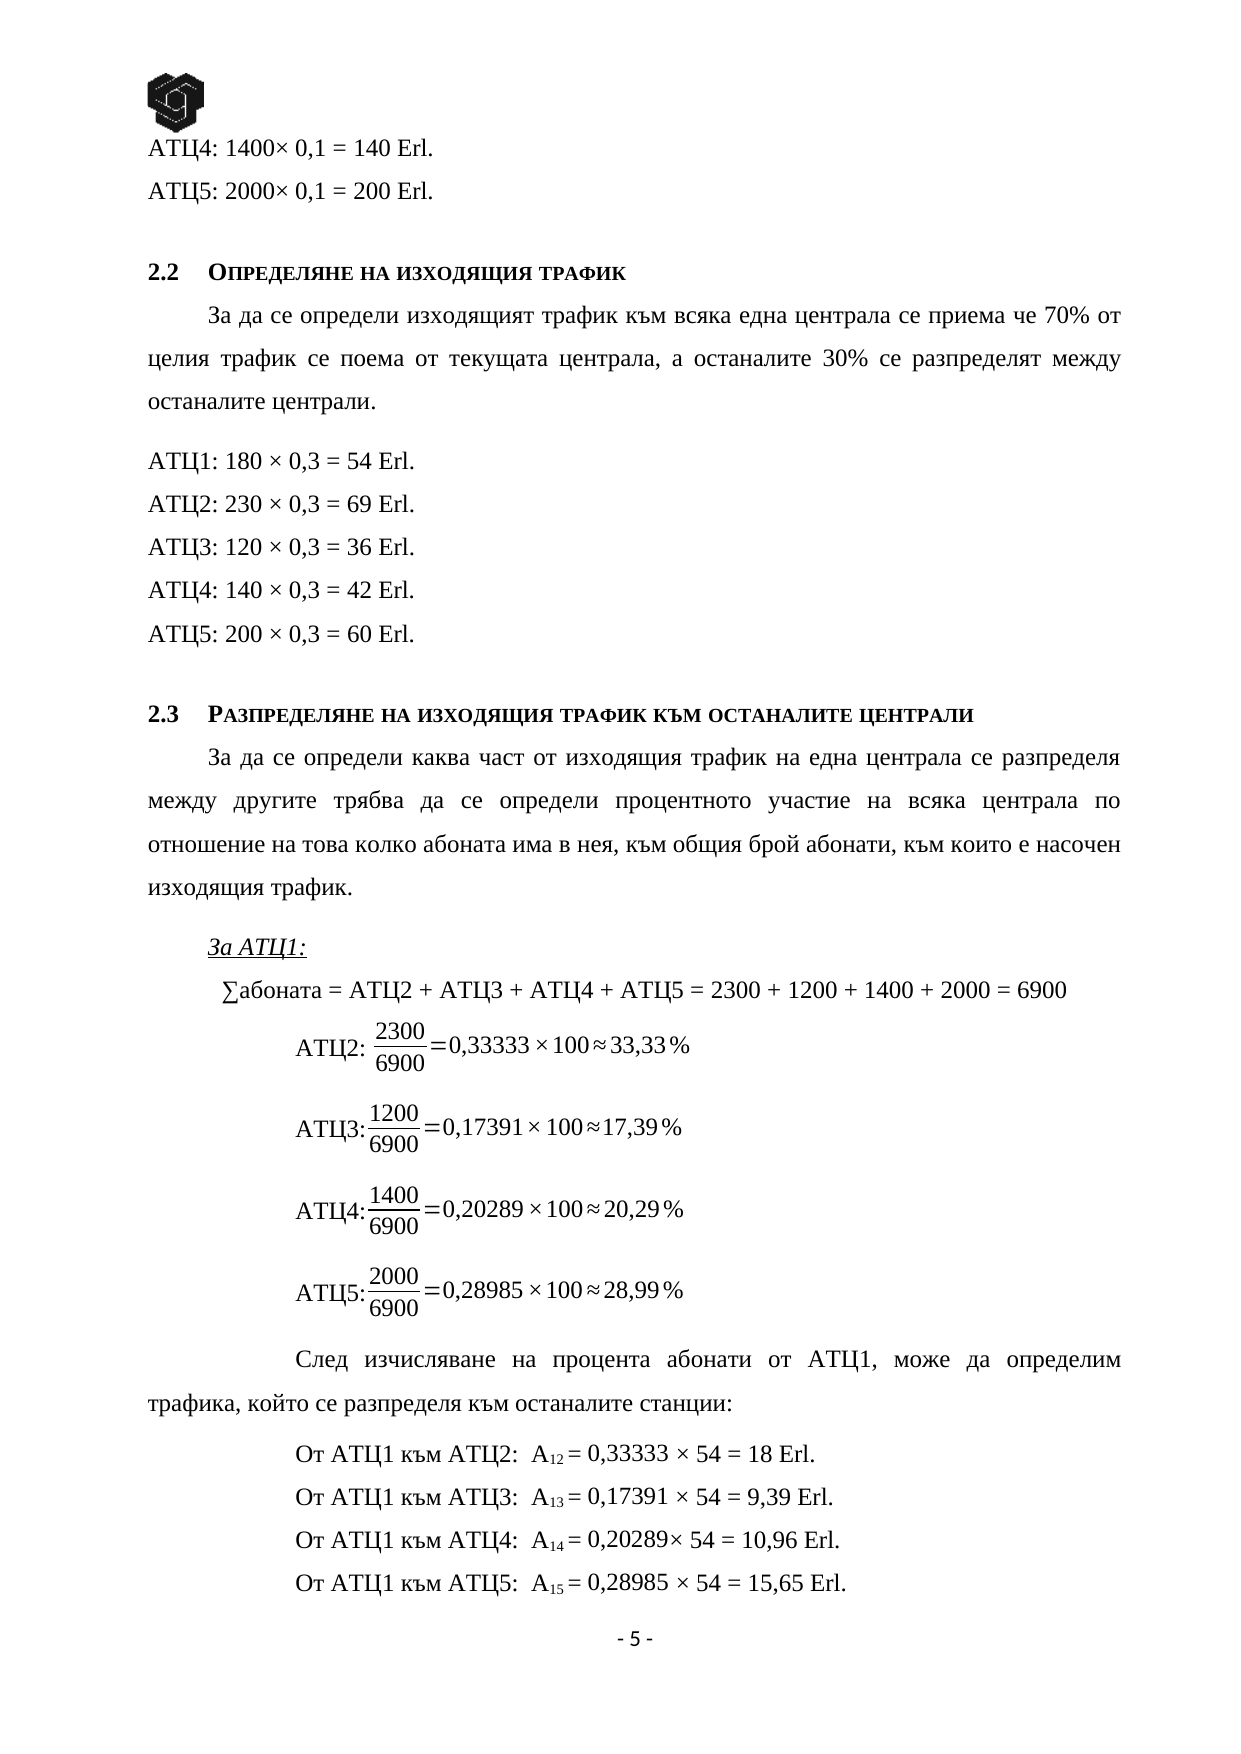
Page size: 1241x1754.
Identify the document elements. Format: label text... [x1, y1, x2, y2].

text АТЦ5: [148, 1263, 1122, 1322]
text АТЦ1: 180 × 0,3 = 54 Erl. [148, 446, 1122, 475]
text За да се определи изходящият трафик към всяка една централа се приема че 70% от целия трафик се поема от текущата централа, а останалите 30% се разпределят между останалите централи. [148, 300, 1122, 415]
text АТЦ3: 120 × 0,3 = 36 Erl. [148, 532, 1122, 561]
text За АТЦ1: [148, 932, 1122, 960]
text След изчисляване на процента абонати от АТЦ1, може да определим трафика, който се разпределя към останалите станции: [148, 1344, 1122, 1416]
text АТЦ4: 140 × 0,3 = 42 Erl. [148, 576, 1122, 604]
text От АТЦ1 към АТЦ5: А15 = × 54 = 15,65 Erl. [148, 1568, 1122, 1597]
text АТЦ2: [148, 1018, 1122, 1077]
text За да се определи каква част от изходящия трафик на една централа се разпределя между другите трябва да се определи процентното участие на всяка централа по отношение на това колко абоната има в нея, към общия брой абонати, към които е насочен изходящия трафик. [148, 742, 1122, 901]
subtitle Определяне на изходящия трафик [148, 257, 1122, 286]
text От АТЦ1 към АТЦ2: А12 = × 54 = 18 Erl. [148, 1439, 1122, 1468]
text АТЦ4: [148, 1181, 1122, 1240]
text От АТЦ1 към АТЦ4: А14 = × 54 = 10,96 Erl. [148, 1525, 1122, 1554]
text ∑абоната = АТЦ2 + АТЦ3 + АТЦ4 + АТЦ5 = 2300 + 1200 + 1400 + 2000 = 6900 [221, 975, 1122, 1003]
text АТЦ3: [148, 1099, 1122, 1158]
text АТЦ5: 2000× 0,1 = 200 Erl. [148, 176, 1122, 205]
text АТЦ2: 230 × 0,3 = 69 Erl. [148, 489, 1122, 518]
text АТЦ4: 1400× 0,1 = 140 Erl. [148, 133, 1122, 162]
text АТЦ5: 200 × 0,3 = 60 Erl. [148, 619, 1122, 647]
text От АТЦ1 към АТЦ3: А13 = × 54 = 9,39 Erl. [148, 1482, 1122, 1511]
subtitle Разпределяне на изходящия трафик към останалите централи [148, 699, 1122, 728]
